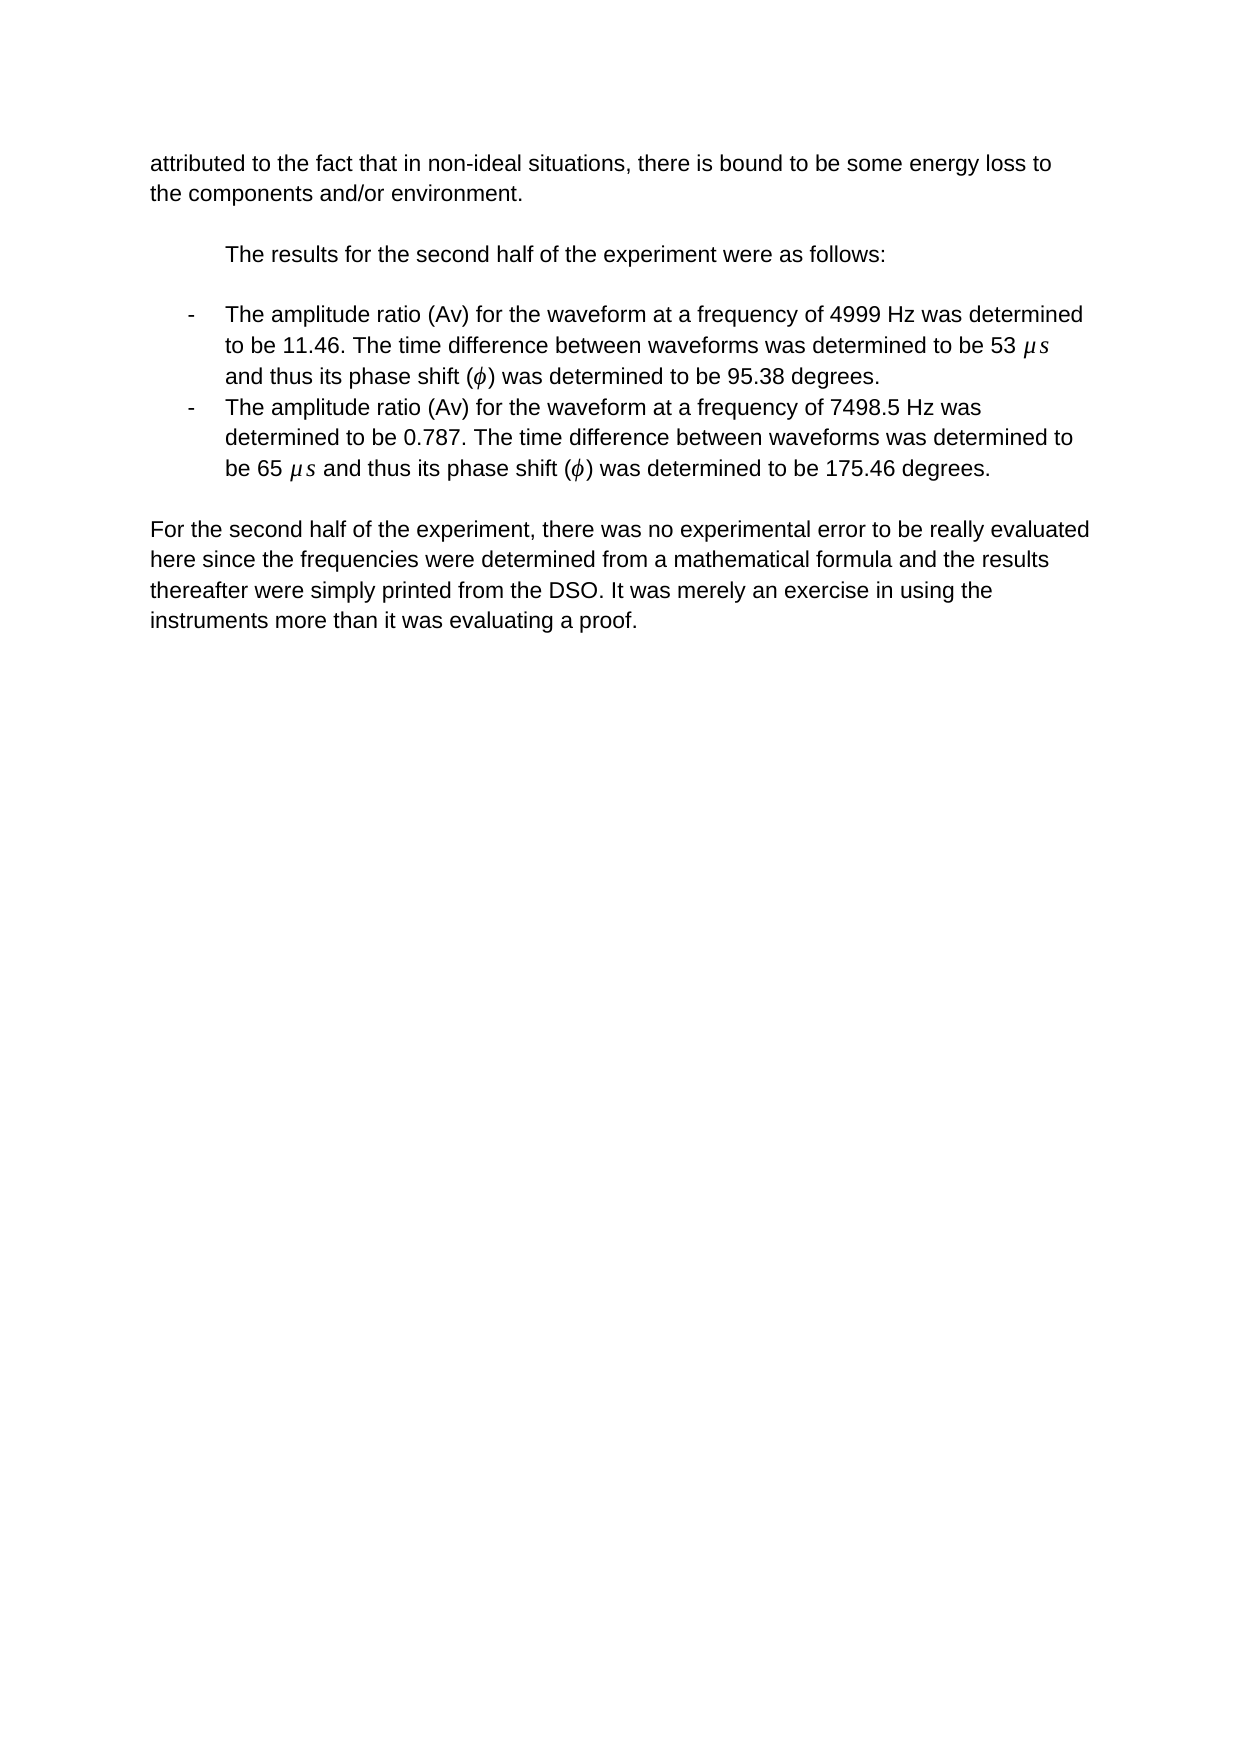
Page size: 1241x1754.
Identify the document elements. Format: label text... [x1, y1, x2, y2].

text The results for the second half of the experiment were as follows: [150, 241, 1090, 267]
list The amplitude ratio (Av) for the waveform at a frequency of 4999 Hz was determined to be 11.46. The time difference between waveforms was determined to be 53 and thus its phase shift () was determined to be 95.38 degrees. [187, 301, 1090, 390]
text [150, 150, 1090, 207]
list The amplitude ratio (Av) for the waveform at a frequency of 7498.5 Hz was determined to be 0.787. The time difference between waveforms was determined to be 65 and thus its phase shift () was determined to be 175.46 degrees. [187, 394, 1090, 482]
text For the second half of the experiment, there was no experimental error to be really evaluated here since the frequencies were determined from a mathematical formula and the results thereafter were simply printed from the DSO. It was merely an exercise in using the instruments more than it was evaluating a proof. [150, 516, 1090, 633]
